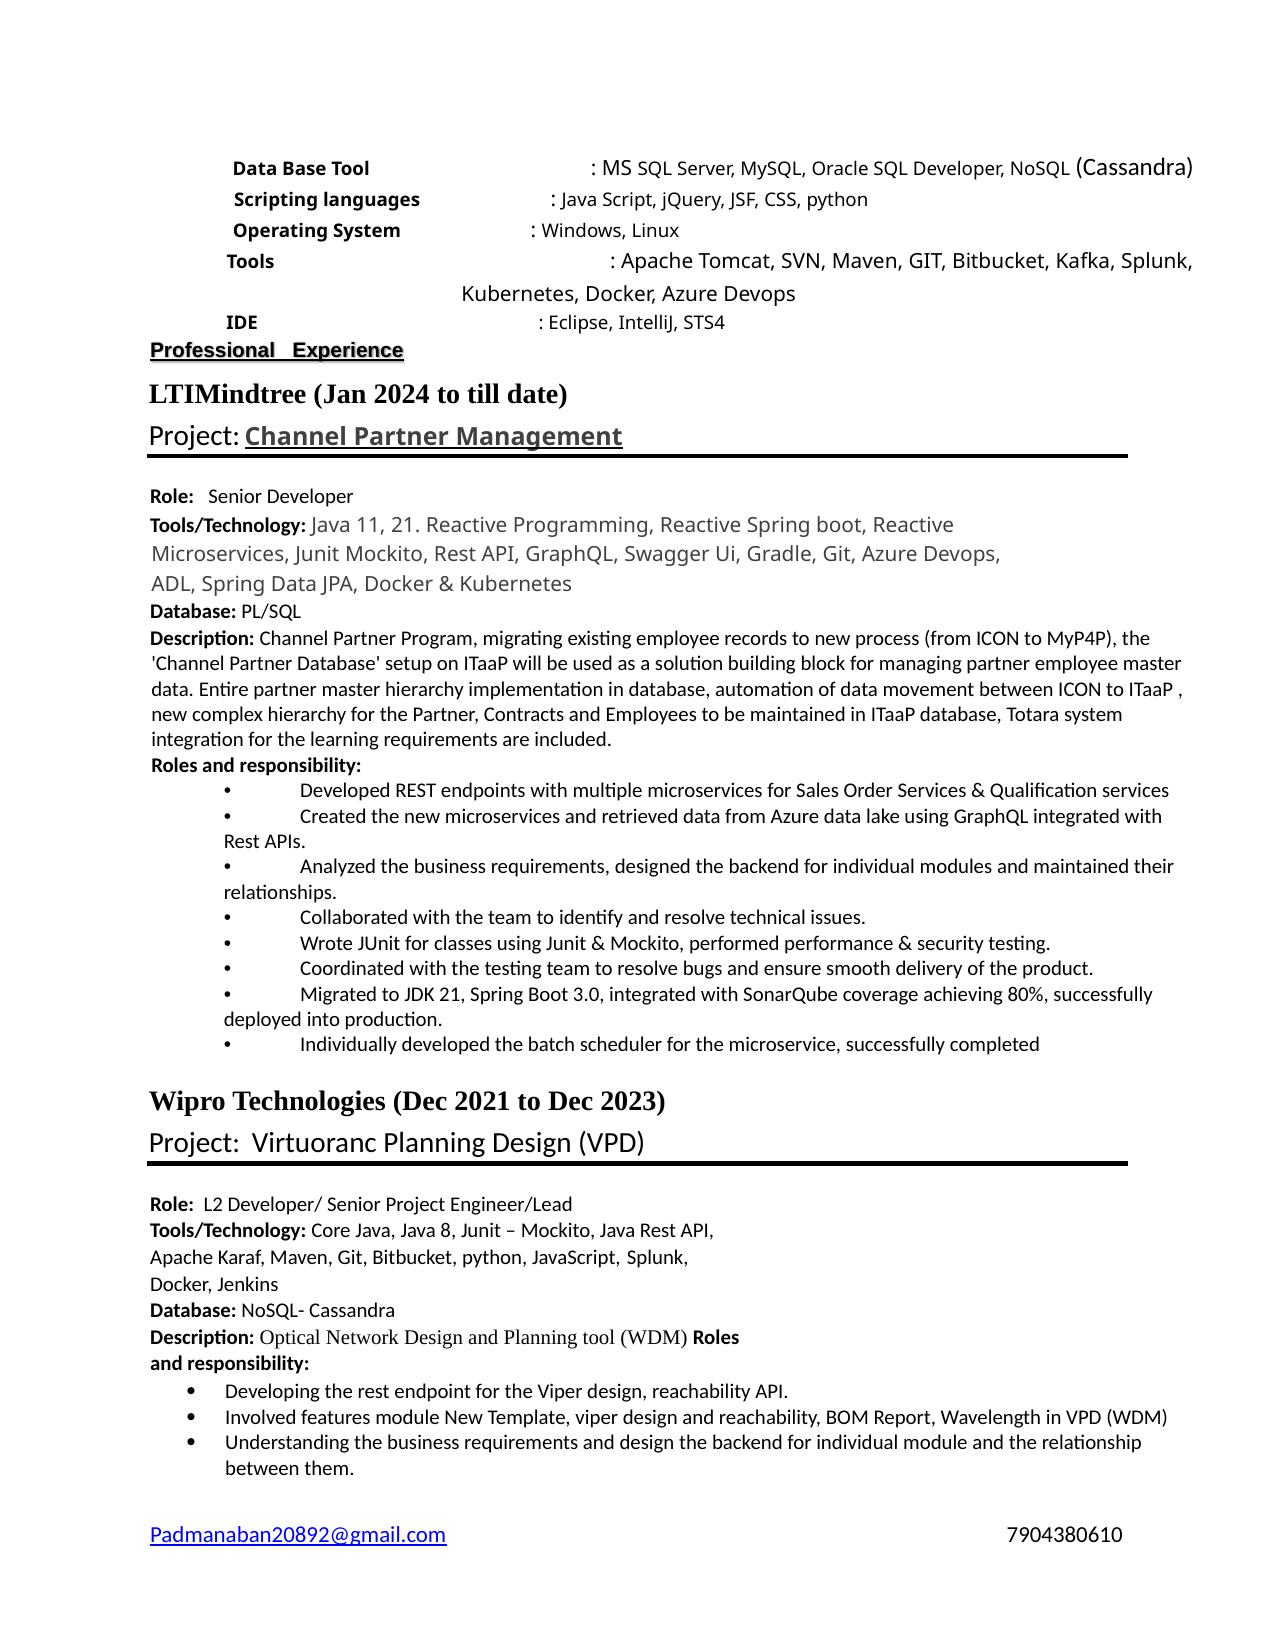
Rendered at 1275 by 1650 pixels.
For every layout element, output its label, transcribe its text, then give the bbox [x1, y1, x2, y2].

text Data Base Tool : MS SQL Server, MySQL, Oracle SQL Developer, NoSQL (Cassandra) [150, 151, 1198, 182]
text Tools/Technology: Core Java, Java 8, Junit – Mockito, Java Rest API, [150, 1218, 1032, 1243]
list Involved features module New Template, viper design and reachability, BOM Report, Wavelength in VPD (WDM) [187, 1404, 1198, 1429]
text Operating System : Windows, Linux [150, 215, 1198, 244]
text Tools : Apache Tomcat, SVN, Maven, GIT, Bitbucket, Kafka, Splunk, [150, 246, 1198, 274]
text Database: PL/SQL [150, 598, 1032, 624]
text Database: NoSQL- Cassandra [150, 1297, 1032, 1323]
list Migrated to JDK 21, Spring Boot 3.0, integrated with SonarQube coverage achieving 80%, successfully deployed into production. [223, 981, 1198, 1032]
list Coordinated with the testing team to resolve bugs and ensure smooth delivery of the product. [223, 955, 1198, 981]
subtitle Project: Channel Partner Management [148, 417, 1198, 453]
list Individually developed the batch scheduler for the microservice, successfully completed [223, 1032, 1198, 1057]
text LTIMindtree (Jan 2024 to till date) [148, 377, 1198, 409]
list Wrote JUnit for classes using Junit & Mockito, performed performance & security testing. [223, 930, 1198, 955]
text Kubernetes, Docker, Azure Devops [150, 279, 1107, 307]
text Wipro Technologies (Dec 2021 to Dec 2023) [148, 1084, 1198, 1117]
text Docker, Jenkins [150, 1271, 1032, 1296]
list Developing the rest endpoint for the Viper design, reachability API. [187, 1378, 1198, 1404]
picture [136, 329, 425, 377]
text Role: Senior Developer [150, 483, 1032, 509]
text Description: Channel Partner Program, migrating existing employee records to new process (from ICON to MyP4P), the 'Channel Partner Database' setup on ITaaP will be used as a solution building block for managing partner employee master data. Entire partner master hierarchy implementation in database, automation of data movement between ICON to ITaaP , new complex hierarchy for the Partner, Contracts and Employees to be maintained in ITaaP database, Totara system integration for the learning requirements are included. Roles and responsibility: [150, 625, 1198, 777]
text Tools/Technology: Java 11, 21. Reactive Programming, Reactive Spring boot, Reactive Microservices, Junit Mockito, Rest API, GraphQL, Swagger Ui, Gradle, Git, Azure Devops, ADL, Spring Data JPA, Docker & Kubernetes [150, 510, 1032, 597]
list Understanding the business requirements and design the backend for individual module and the relationship between them. [187, 1429, 1198, 1480]
list Analyzed the business requirements, designed the backend for individual modules and maintained their relationships. [223, 854, 1198, 904]
list Developed REST endpoints with multiple microservices for Sales Order Services & Qualification services [223, 777, 1198, 803]
text Role: L2 Developer/ Senior Project Engineer/Lead [150, 1191, 1032, 1216]
list Collaborated with the team to identify and resolve technical issues. [223, 904, 1198, 930]
text Apache Karaf, Maven, Git, Bitbucket, python, JavaScript, Splunk, [150, 1244, 1032, 1270]
text IDE : Eclipse, IntelliJ, STS4 [150, 309, 1198, 335]
list Created the new microservices and retrieved data from Azure data lake using GraphQL integrated with Rest APIs. [223, 803, 1198, 854]
text Description: Optical Network Design and Planning tool (WDM) Roles and responsibility: [150, 1324, 740, 1376]
text Professional Experience [150, 338, 1198, 362]
subtitle Project: Virtuoranc Planning Design (VPD) [148, 1124, 1198, 1160]
text Scripting languages : Java Script, jQuery, JSF, CSS, python [150, 184, 1198, 213]
